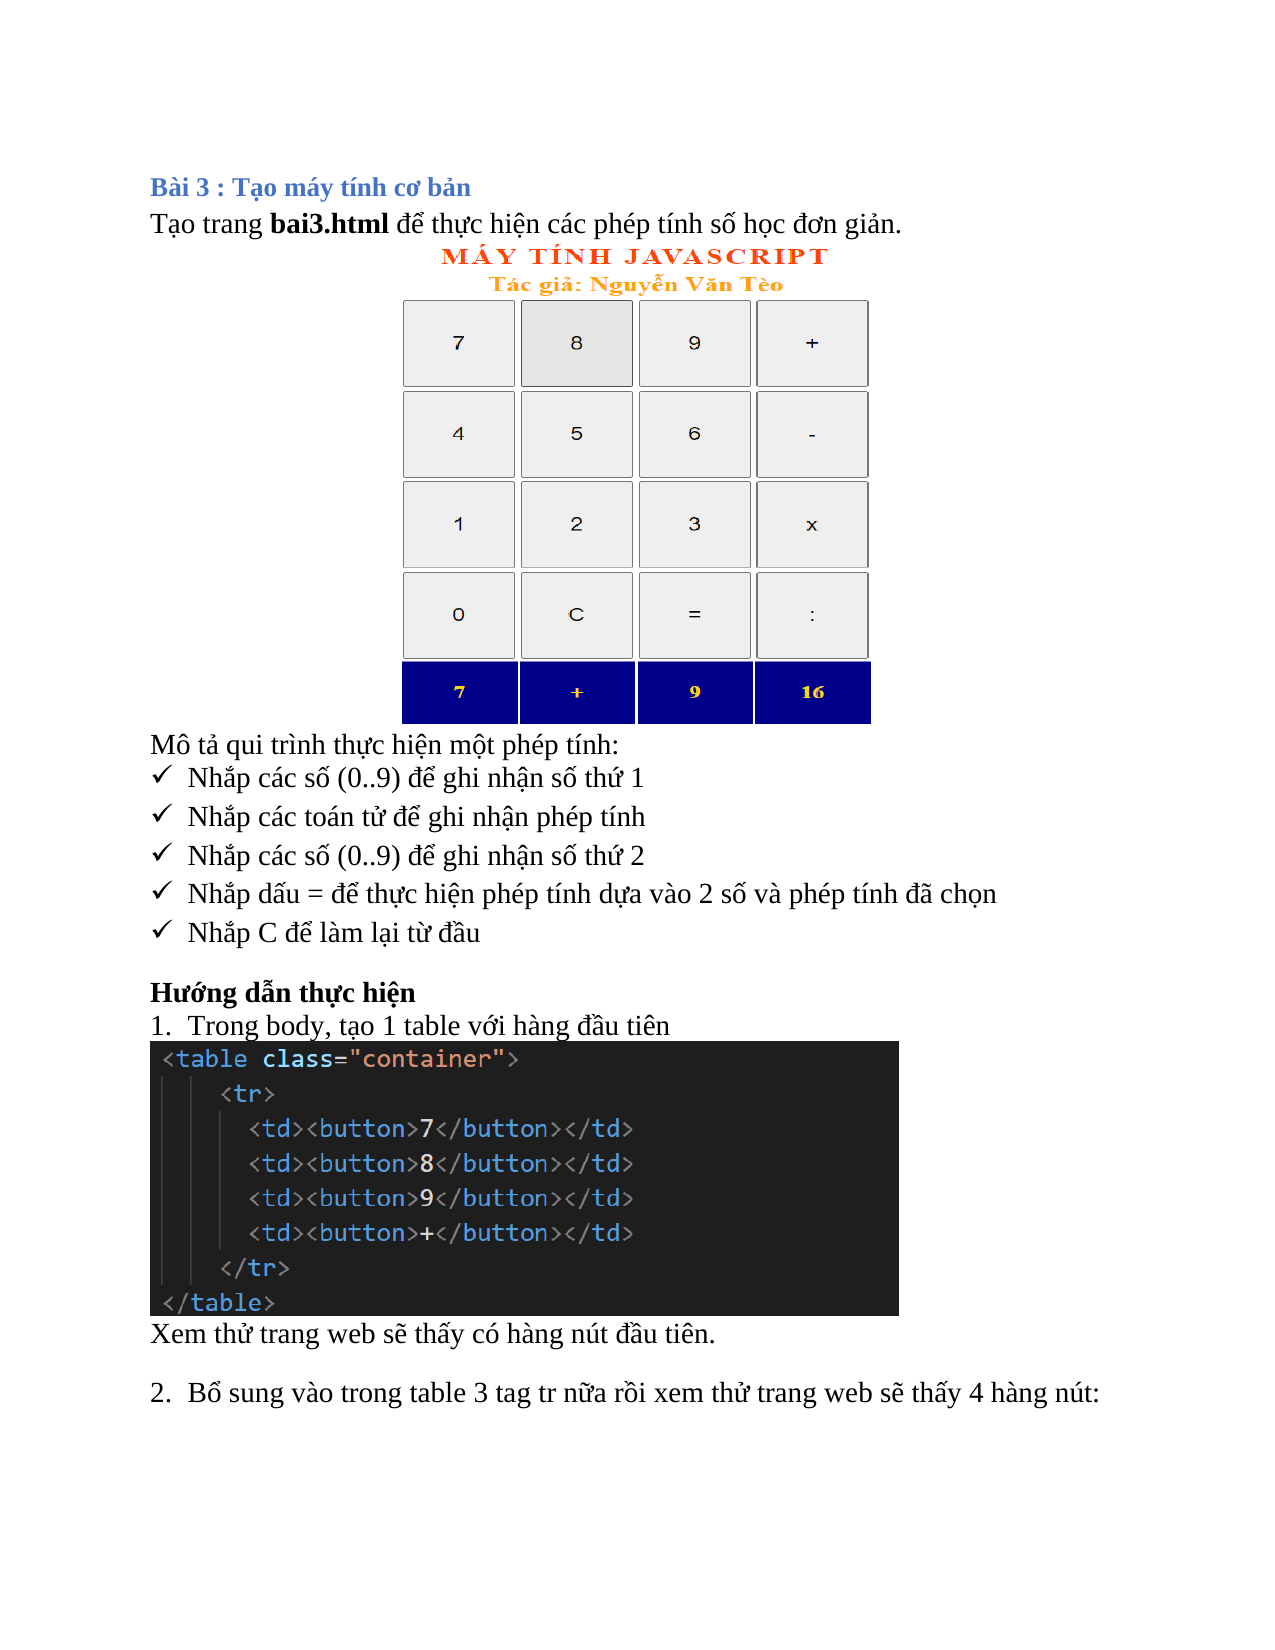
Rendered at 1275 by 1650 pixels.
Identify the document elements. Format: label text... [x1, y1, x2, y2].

list Trong body, tạo 1 table với hàng đầu tiên [150, 1008, 1125, 1042]
subtitle Bài 3 : Tạo máy tính cơ bản [150, 171, 1125, 202]
text Hướng dẫn thực hiện [150, 975, 1125, 1008]
list Nhắp dấu = để thực hiện phép tính dựa vào 2 số và phép tính đã chọn [150, 877, 1125, 910]
picture [398, 240, 877, 727]
list Bổ sung vào trong table 3 tag tr nữa rồi xem thử trang web sẽ thấy 4 hàng nút: [150, 1375, 1125, 1409]
text Tạo trang bai3.html để thực hiện các phép tính số học đơn giản. [150, 207, 1125, 240]
picture [150, 1041, 899, 1316]
list Nhắp các toán tử để ghi nhận phép tính [150, 799, 1125, 833]
text Xem thử trang web sẽ thấy có hàng nút đầu tiên. [150, 1316, 1125, 1349]
list Nhắp các số (0..9) để ghi nhận số thứ 2 [150, 838, 1125, 872]
list Nhắp C để làm lại từ đầu [150, 915, 1125, 949]
text Mô tả qui trình thực hiện một phép tính: [150, 727, 1125, 761]
list Nhắp các số (0..9) để ghi nhận số thứ 1 [150, 761, 1125, 794]
